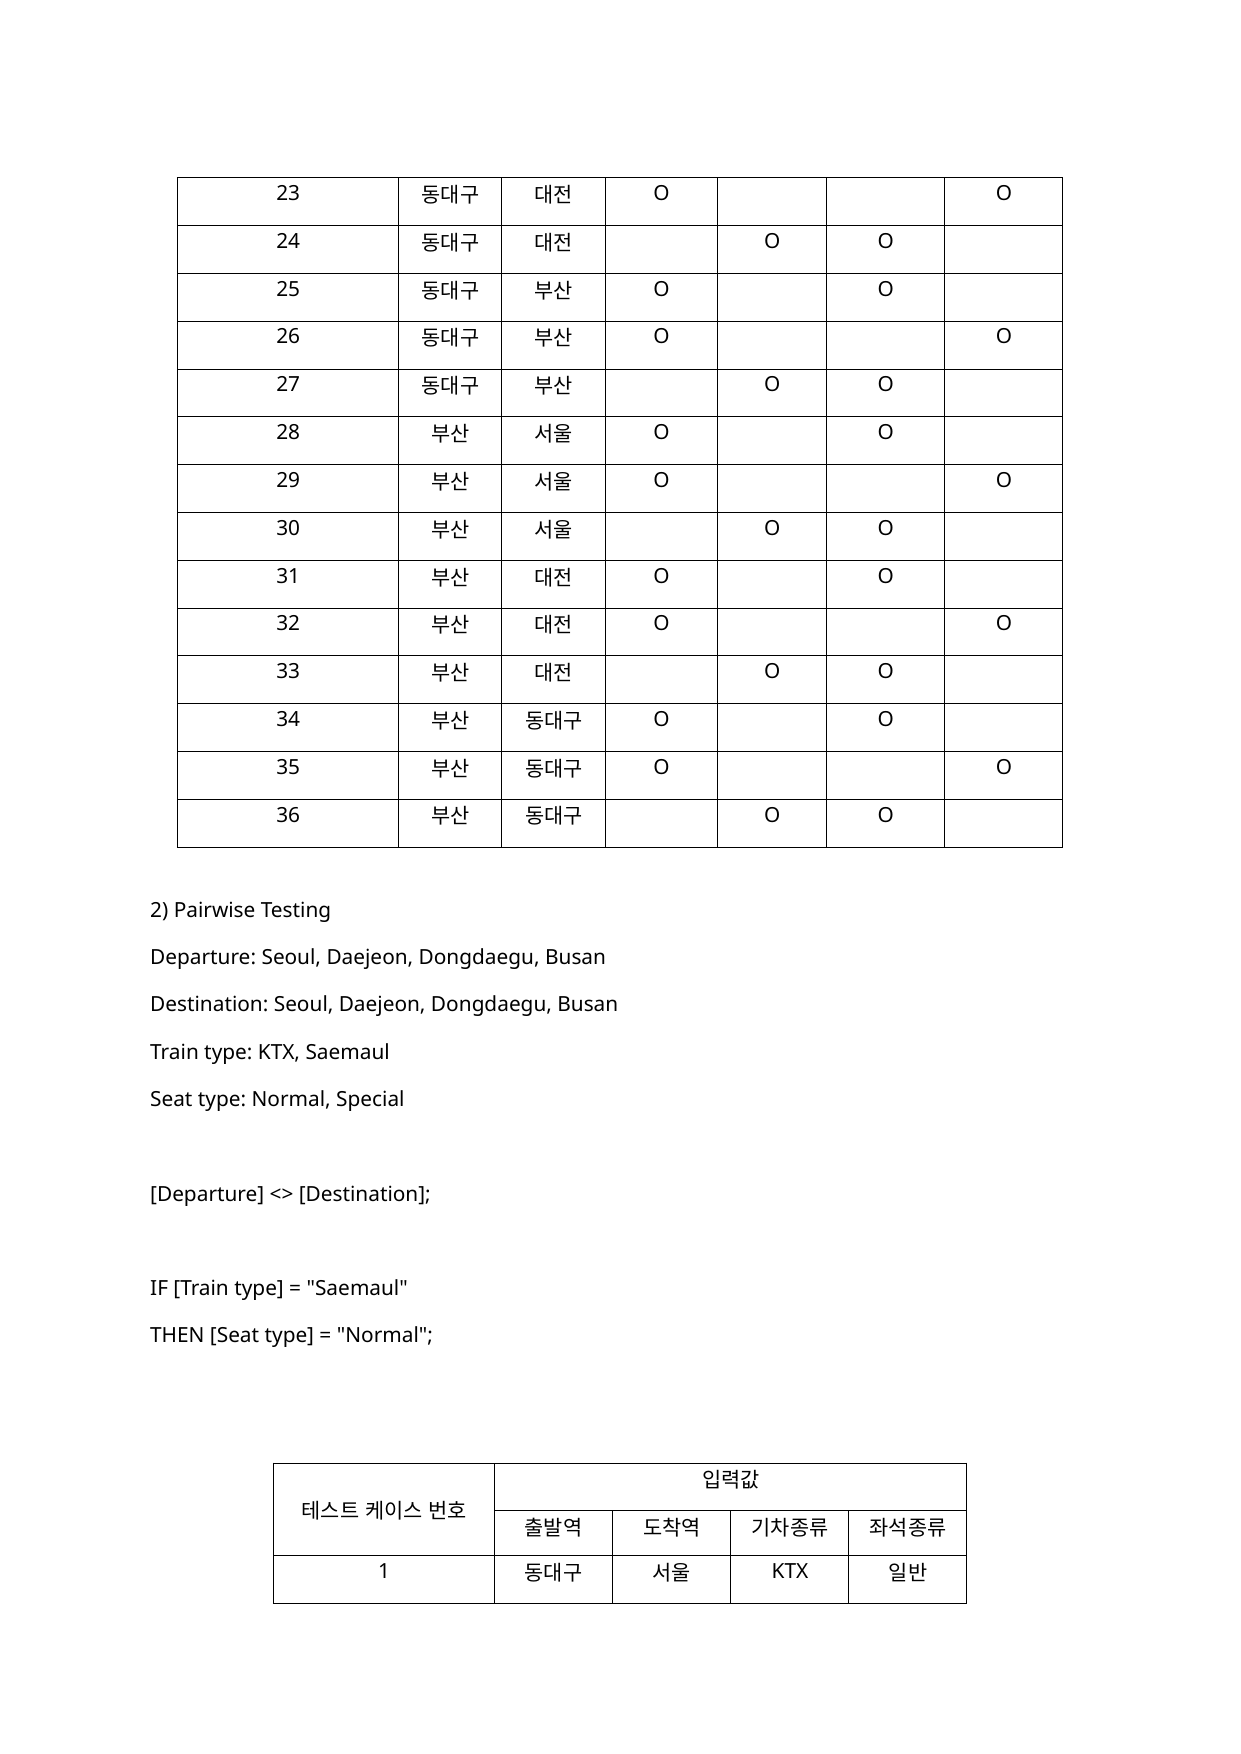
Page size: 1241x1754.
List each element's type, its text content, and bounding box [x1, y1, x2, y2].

table_cell [945, 513, 1062, 560]
table_cell [718, 178, 826, 225]
table_cell O [827, 656, 944, 703]
table_cell O [606, 465, 717, 512]
table_cell [827, 752, 944, 799]
table_cell O [606, 704, 717, 751]
table_cell O [606, 752, 717, 799]
table_cell 32 [178, 609, 398, 655]
table_cell [718, 609, 826, 655]
table_cell 동대구 [399, 370, 501, 416]
table_cell [945, 800, 1062, 847]
table_cell [718, 322, 826, 368]
table_cell O [606, 322, 717, 368]
table_cell 동대구 [399, 274, 501, 321]
table_cell O [827, 561, 944, 607]
table_cell [827, 322, 944, 368]
table_cell 동대구 [399, 178, 501, 225]
table_cell 25 [178, 274, 398, 321]
text IF [Train type] = "Saemaul" [150, 1273, 1090, 1302]
table_cell 29 [178, 465, 398, 512]
table_cell 부산 [502, 274, 605, 321]
table_cell O [827, 704, 944, 751]
table_cell [945, 561, 1062, 607]
table_cell [718, 274, 826, 321]
text Destination: Seoul, Daejeon, Dongdaegu, Busan [150, 989, 1090, 1018]
table_cell O [945, 609, 1062, 655]
table_cell KTX [731, 1556, 848, 1603]
table_cell 서울 [502, 465, 605, 512]
text THEN [Seat type] = "Normal"; [150, 1321, 1090, 1349]
table_cell 도착역 [613, 1511, 730, 1555]
table_cell 23 [178, 178, 398, 225]
table_cell [945, 370, 1062, 416]
text Train type: KTX, Saemaul [150, 1037, 1090, 1065]
table_cell [718, 561, 826, 607]
table_cell 대전 [502, 656, 605, 703]
table_cell 대전 [502, 561, 605, 607]
table_cell 24 [178, 226, 398, 273]
table_cell [945, 417, 1062, 464]
table_cell O [718, 800, 826, 847]
table_cell O [945, 322, 1062, 368]
table_cell [606, 656, 717, 703]
table_cell 서울 [613, 1556, 730, 1603]
table_cell 동대구 [399, 322, 501, 368]
table_cell 부산 [399, 609, 501, 655]
table_cell 31 [178, 561, 398, 607]
table_cell 35 [178, 752, 398, 799]
table_cell 동대구 [502, 800, 605, 847]
table_cell 대전 [502, 226, 605, 273]
table_cell 부산 [399, 752, 501, 799]
table_header 테스트 케이스 번호 [274, 1464, 494, 1555]
text Seat type: Normal, Special [150, 1084, 1090, 1112]
table_cell O [606, 561, 717, 607]
table_cell [827, 465, 944, 512]
table_cell [606, 513, 717, 560]
table_cell O [945, 465, 1062, 512]
text [Departure] <> [Destination]; [150, 1179, 1090, 1207]
table_cell O [945, 752, 1062, 799]
table_cell [945, 656, 1062, 703]
table_cell 동대구 [495, 1556, 612, 1603]
table_cell [718, 465, 826, 512]
table_cell 부산 [399, 561, 501, 607]
table_cell [945, 704, 1062, 751]
table_cell [827, 609, 944, 655]
table_cell O [606, 417, 717, 464]
table_cell O [718, 656, 826, 703]
table_cell [718, 417, 826, 464]
table_cell O [827, 370, 944, 416]
table_cell 부산 [502, 322, 605, 368]
table_cell 34 [178, 704, 398, 751]
text Departure: Seoul, Daejeon, Dongdaegu, Busan [150, 942, 1090, 971]
table_cell [606, 370, 717, 416]
table_cell 28 [178, 417, 398, 464]
table_cell 대전 [502, 178, 605, 225]
table_cell [945, 226, 1062, 273]
table_cell [606, 800, 717, 847]
table_cell O [606, 274, 717, 321]
table_cell 서울 [502, 513, 605, 560]
table_cell O [827, 513, 944, 560]
table_cell O [827, 800, 944, 847]
table_cell [945, 274, 1062, 321]
table_cell O [945, 178, 1062, 225]
table_header 입력값 [495, 1464, 966, 1510]
table_cell 부산 [502, 370, 605, 416]
table_cell 좌석종류 [849, 1511, 966, 1555]
table_cell O [718, 513, 826, 560]
table_cell 출발역 [495, 1511, 612, 1555]
table_cell 동대구 [502, 704, 605, 751]
table_cell 부산 [399, 465, 501, 512]
table_cell O [827, 226, 944, 273]
table_cell 30 [178, 513, 398, 560]
table_cell O [718, 370, 826, 416]
table_cell 부산 [399, 704, 501, 751]
table_cell 일반 [849, 1556, 966, 1603]
table_cell 서울 [502, 417, 605, 464]
table_cell 부산 [399, 513, 501, 560]
table_cell O [606, 178, 717, 225]
table_cell 부산 [399, 417, 501, 464]
table_cell 대전 [502, 609, 605, 655]
table_cell 1 [274, 1556, 494, 1603]
table_cell 부산 [399, 800, 501, 847]
table_cell [827, 178, 944, 225]
table_cell O [718, 226, 826, 273]
table_cell 부산 [399, 656, 501, 703]
table_cell O [827, 417, 944, 464]
table_cell [606, 226, 717, 273]
table_cell O [827, 274, 944, 321]
table_cell 33 [178, 656, 398, 703]
table_cell O [606, 609, 717, 655]
table_cell 기차종류 [731, 1511, 848, 1555]
table_cell 36 [178, 800, 398, 847]
table_cell 26 [178, 322, 398, 368]
text 2) Pairwise Testing [150, 895, 1090, 923]
table_cell [718, 752, 826, 799]
table_cell 동대구 [399, 226, 501, 273]
table_cell 27 [178, 370, 398, 416]
table_cell [718, 704, 826, 751]
table_cell 동대구 [502, 752, 605, 799]
